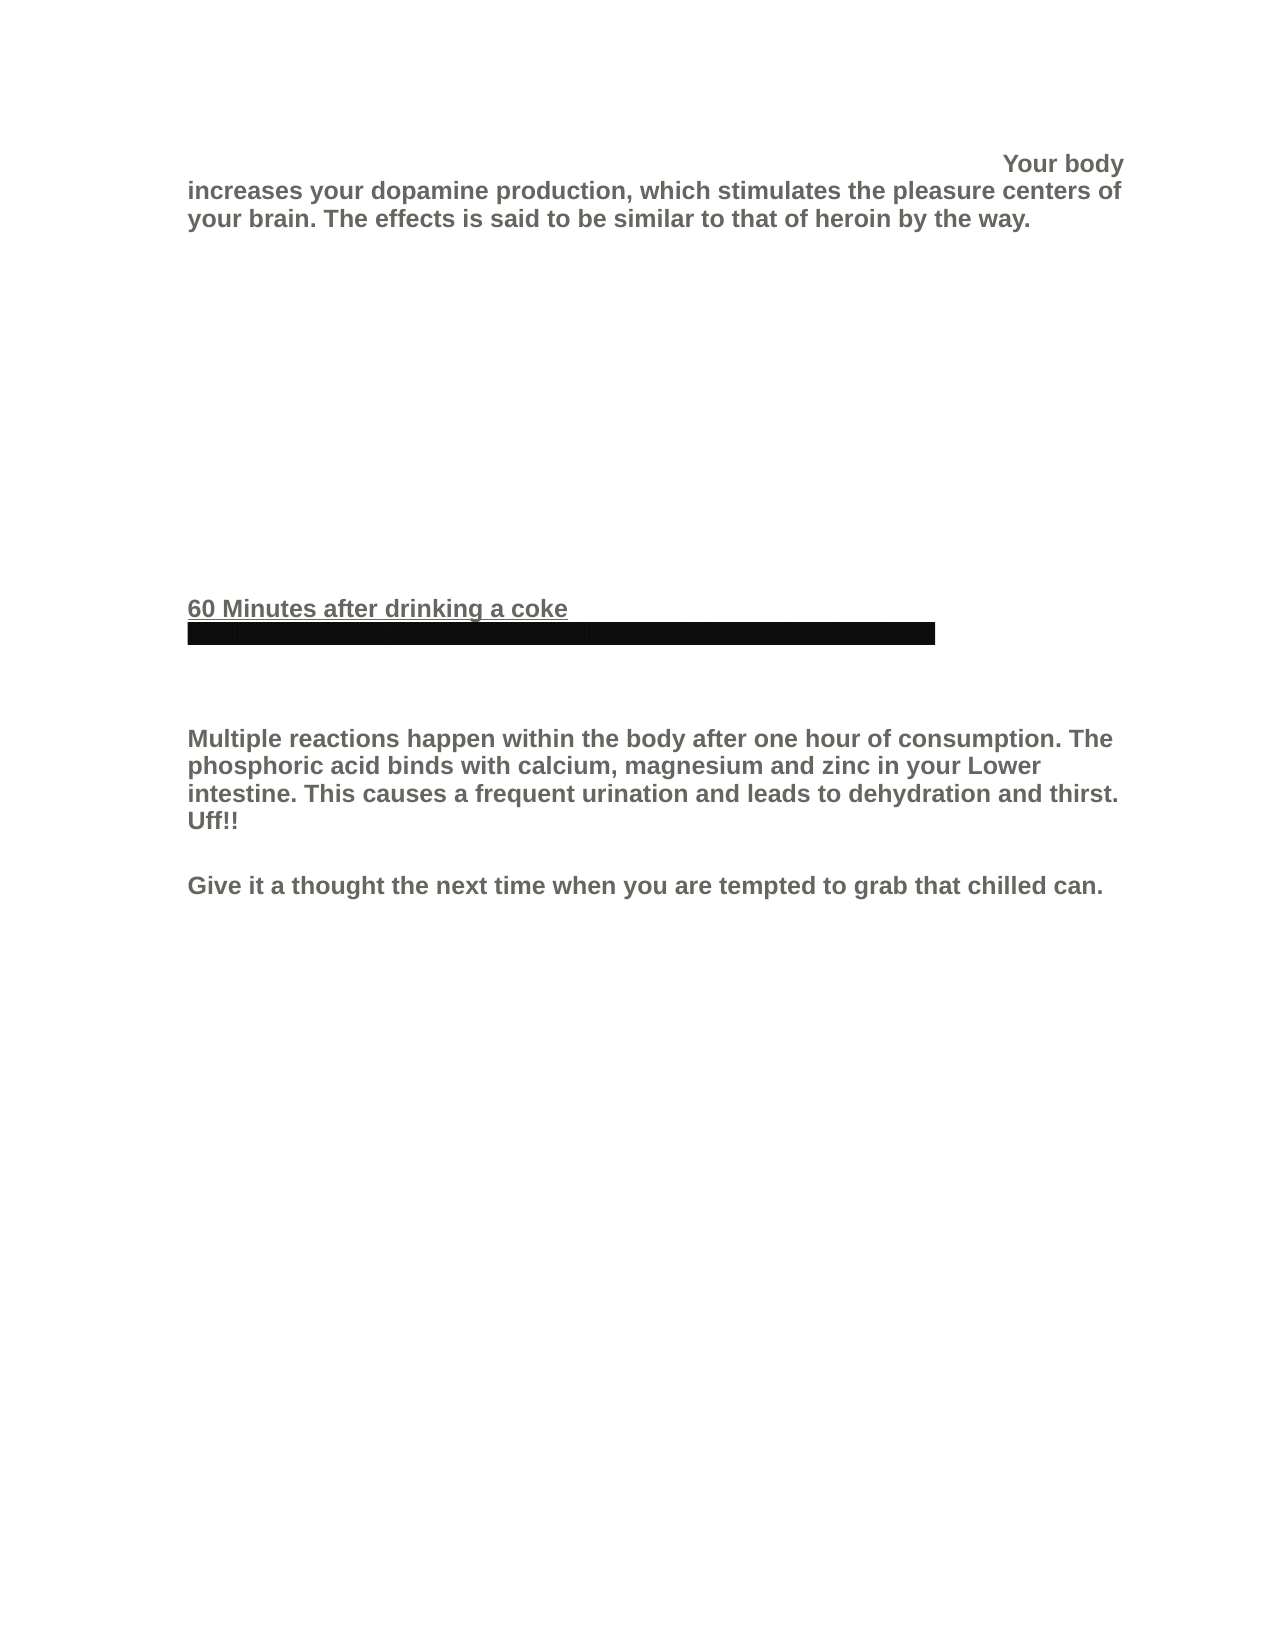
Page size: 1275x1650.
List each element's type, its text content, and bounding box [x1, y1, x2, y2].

text Multiple reactions happen within the body after one hour of consumption. The phosphoric acid binds with calcium, magnesium and zinc in your Lower intestine. This causes a frequent urination and leads to dehydration and thirst. Uff!! [187, 725, 1125, 835]
text Give it a thought the next time when you are tempted to grab that chilled can. [187, 872, 1125, 900]
text 60 Minutes after drinking a coke [187, 595, 1125, 622]
text Your body increases your dopamine production, which stimulates the pleasure centers of your brain. The effects is said to be similar to that of heroin by the way. [187, 150, 1125, 232]
